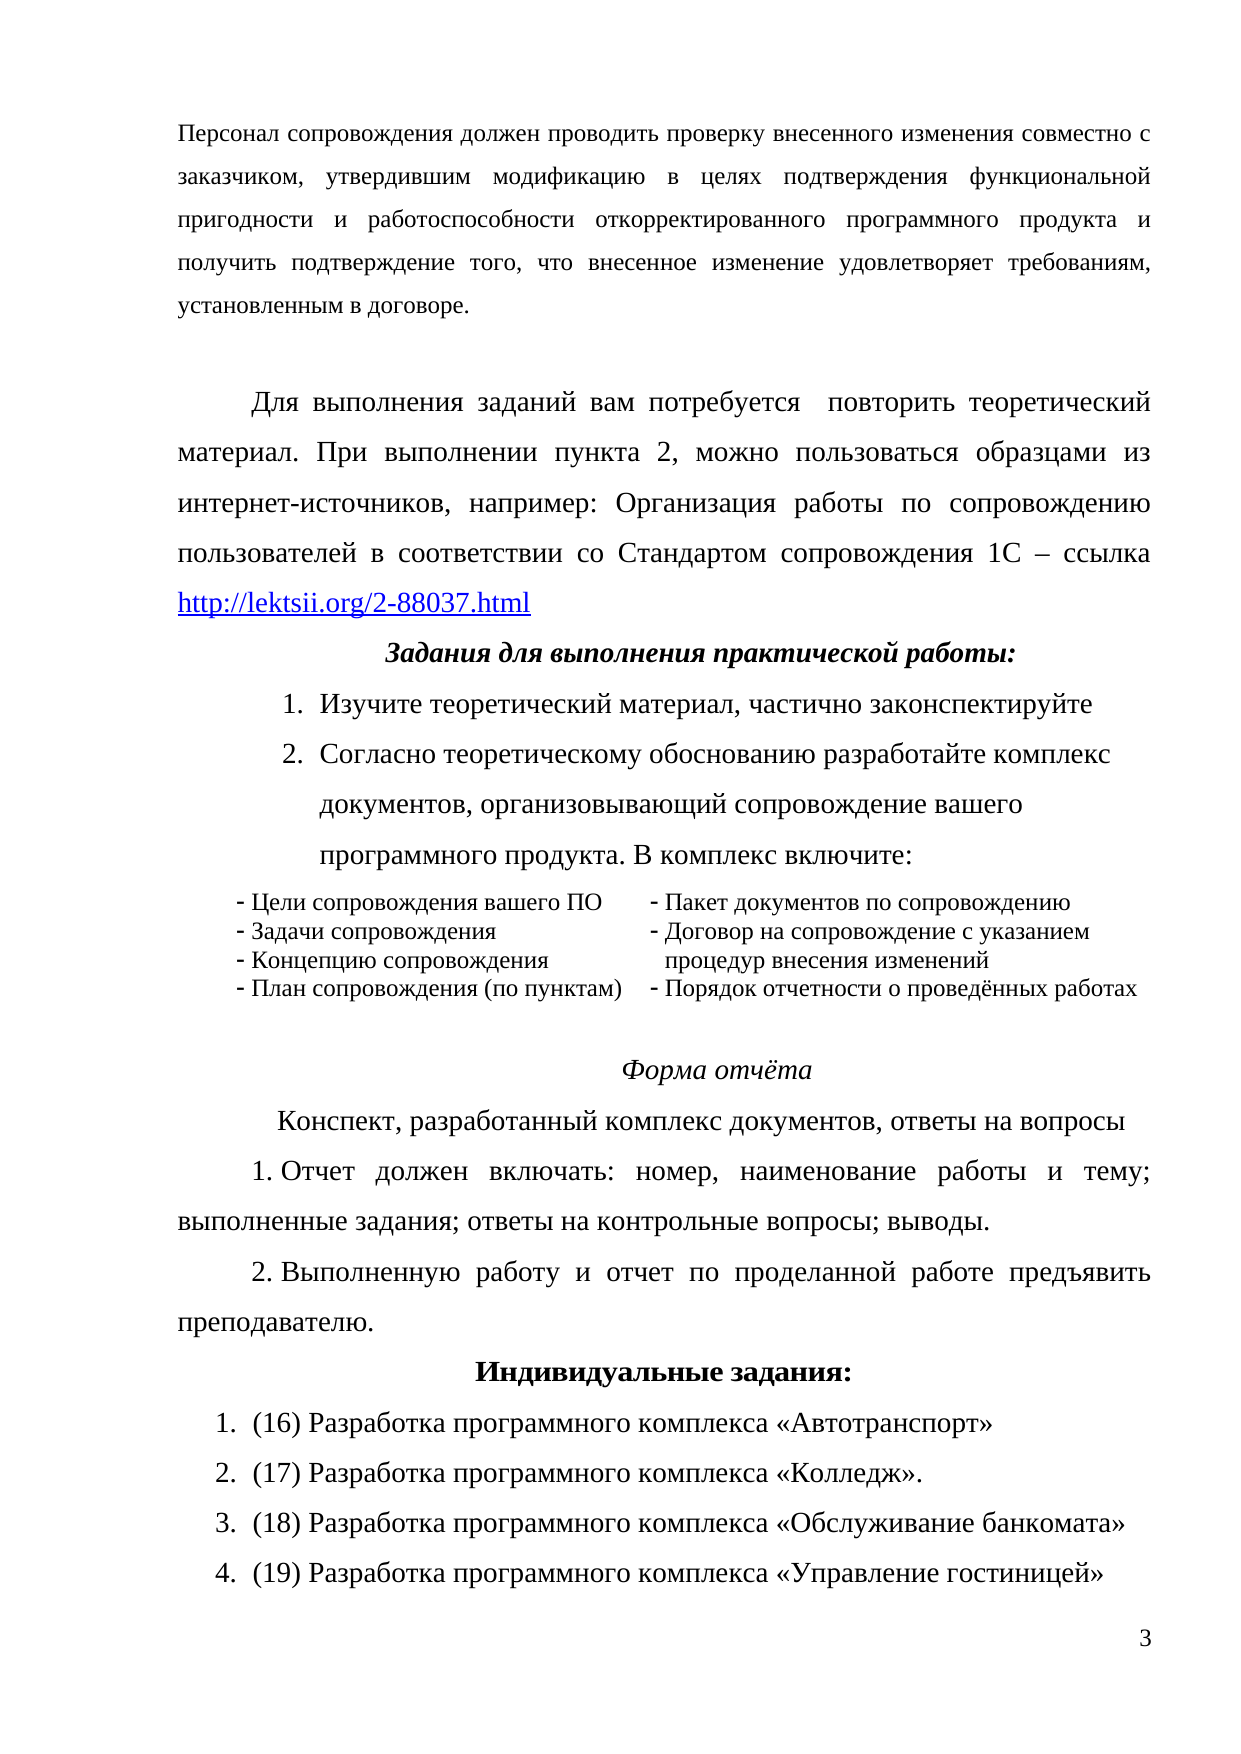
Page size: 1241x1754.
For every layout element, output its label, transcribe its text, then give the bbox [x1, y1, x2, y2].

list (19) Разработка программного комплекса «Управление гостиницей» [215, 1556, 1152, 1589]
text Индивидуальные задания: [177, 1354, 1152, 1388]
list (18) Разработка программного комплекса «Обслуживание банкомата» [215, 1505, 1152, 1539]
table_header Пакет документов по сопровождению Договор на сопровождение с указанием процедур внесения изменений Порядок отчетности о проведённых работах [635, 887, 1152, 1002]
list Изучите теоретический материал, частично законспектируйте [282, 686, 1152, 719]
text Конспект, разработанный комплекс документов, ответы на вопросы [177, 1103, 1152, 1136]
table_header Цели сопровождения вашего ПО Задачи сопровождения Концепцию сопровождения План сопровождения (по пунктам) [222, 887, 635, 1002]
text Для выполнения заданий вам потребуется повторить теоретический материал. При выполнении пункта 2, можно пользоваться образцами из интернет-источников, например: Организация работы по сопровождению пользователей в соответствии со Стандартом сопровождения 1С – ссылка http://lektsii.org/2-88037.html [177, 384, 1152, 619]
list Отчет должен включать: номер, наименование работы и тему; выполненные задания; ответы на контрольные вопросы; выводы. [177, 1153, 1152, 1237]
list (17) Разработка программного комплекса «Колледж». [215, 1455, 1152, 1488]
list (16) Разработка программного комплекса «Автотранспорт» [215, 1405, 1152, 1438]
text Персонал сопровождения должен проводить проверку внесенного изменения совместно с заказчиком, утвердившим модификацию в целях подтверждения функциональной пригодности и работоспособности откорректированного программного продукта и получить подтверждение того, что внесенное изменение удовлетворяет требованиям, установленным в договоре. [177, 118, 1152, 319]
text Задания для выполнения практической работы: [177, 636, 1152, 669]
list Выполненную работу и отчет по проделанной работе предъявить преподавателю. [177, 1254, 1152, 1338]
text Форма отчёта [282, 1052, 1152, 1086]
list Согласно теоретическому обоснованию разработайте комплекс документов, организовывающий сопровождение вашего программного продукта. В комплекс включите: [282, 736, 1152, 870]
